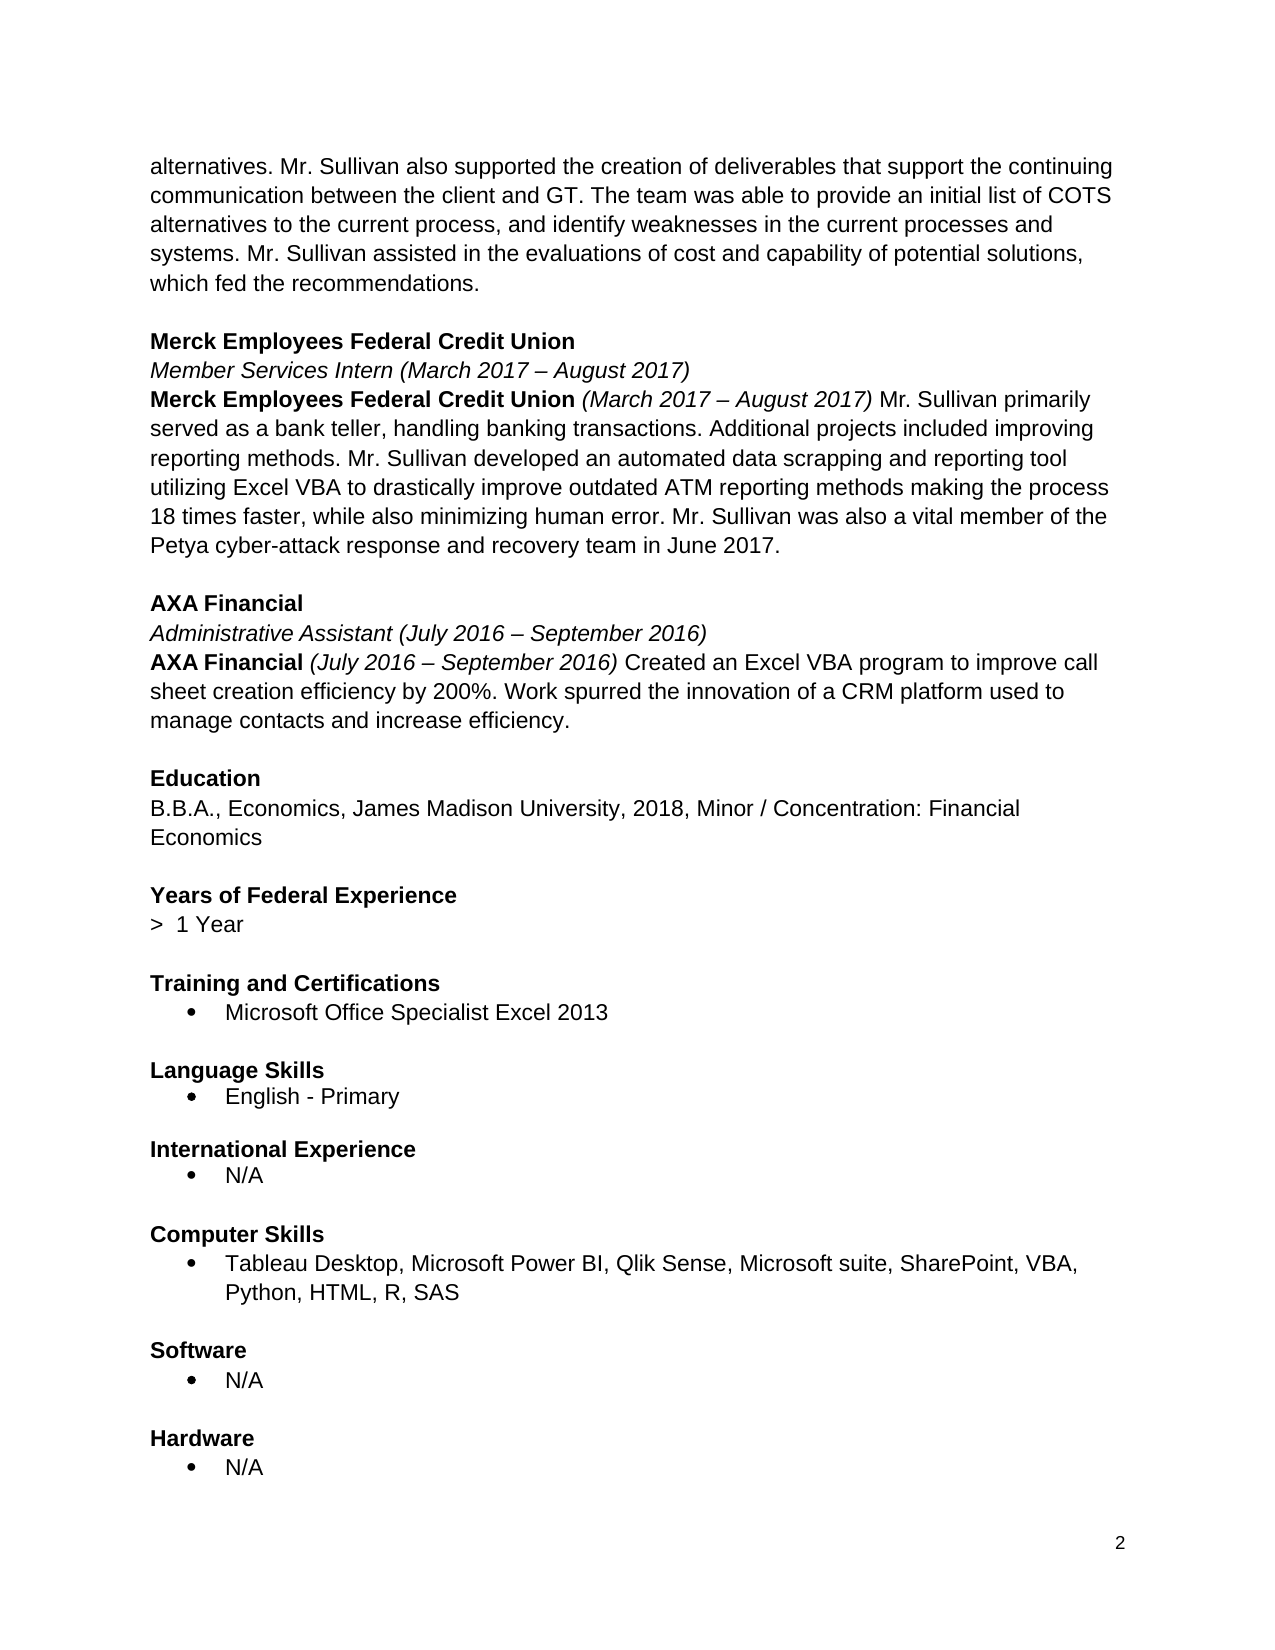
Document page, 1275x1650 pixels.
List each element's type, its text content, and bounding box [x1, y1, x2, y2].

text Computer Skills [150, 1218, 1125, 1247]
list N/A [187, 1162, 1125, 1189]
list N/A [187, 1451, 1125, 1480]
text Software [150, 1334, 1125, 1364]
text Merck Employees Federal Credit Union (March 2017 – August 2017) Mr. Sullivan primarily served as a bank teller, handling banking transactions. Additional projects included improving reporting methods. Mr. Sullivan developed an automated data scrapping and reporting tool utilizing Excel VBA to drastically improve outdated ATM reporting methods making the process 18 times faster, while also minimizing human error. Mr. Sullivan was also a vital member of the Petya cyber-attack response and recovery team in June 2017. [150, 383, 1125, 558]
list Tableau Desktop, Microsoft Power BI, Qlik Sense, Microsoft suite, SharePoint, VBA, Python, HTML, R, SAS [187, 1247, 1125, 1305]
text Training and Certifications [150, 967, 1125, 996]
text B.B.A., Economics, James Madison University, 2018, Minor / Concentration: Financial Economics [150, 792, 1125, 850]
list English - Primary [187, 1083, 1125, 1110]
text Administrative Assistant (July 2016 – September 2016) [150, 617, 1125, 646]
text Hardware [150, 1422, 1125, 1451]
text Education [150, 762, 1125, 792]
text International Experience [150, 1136, 1125, 1162]
text Member Services Intern (March 2017 – August 2017) [150, 354, 1125, 383]
list N/A [187, 1364, 1125, 1393]
list Microsoft Office Specialist Excel 2013 [187, 996, 1125, 1025]
text AXA Financial (July 2016 – September 2016) Created an Excel VBA program to improve call sheet creation efficiency by 200%. Work spurred the innovation of a CRM platform used to manage contacts and increase efficiency. [150, 646, 1125, 733]
text AXA Financial [150, 587, 1125, 617]
text Language Skills [150, 1054, 1125, 1083]
text Merck Employees Federal Credit Union [150, 325, 1125, 354]
text > 1 Year [150, 908, 1125, 937]
text Years of Federal Experience [150, 879, 1125, 908]
